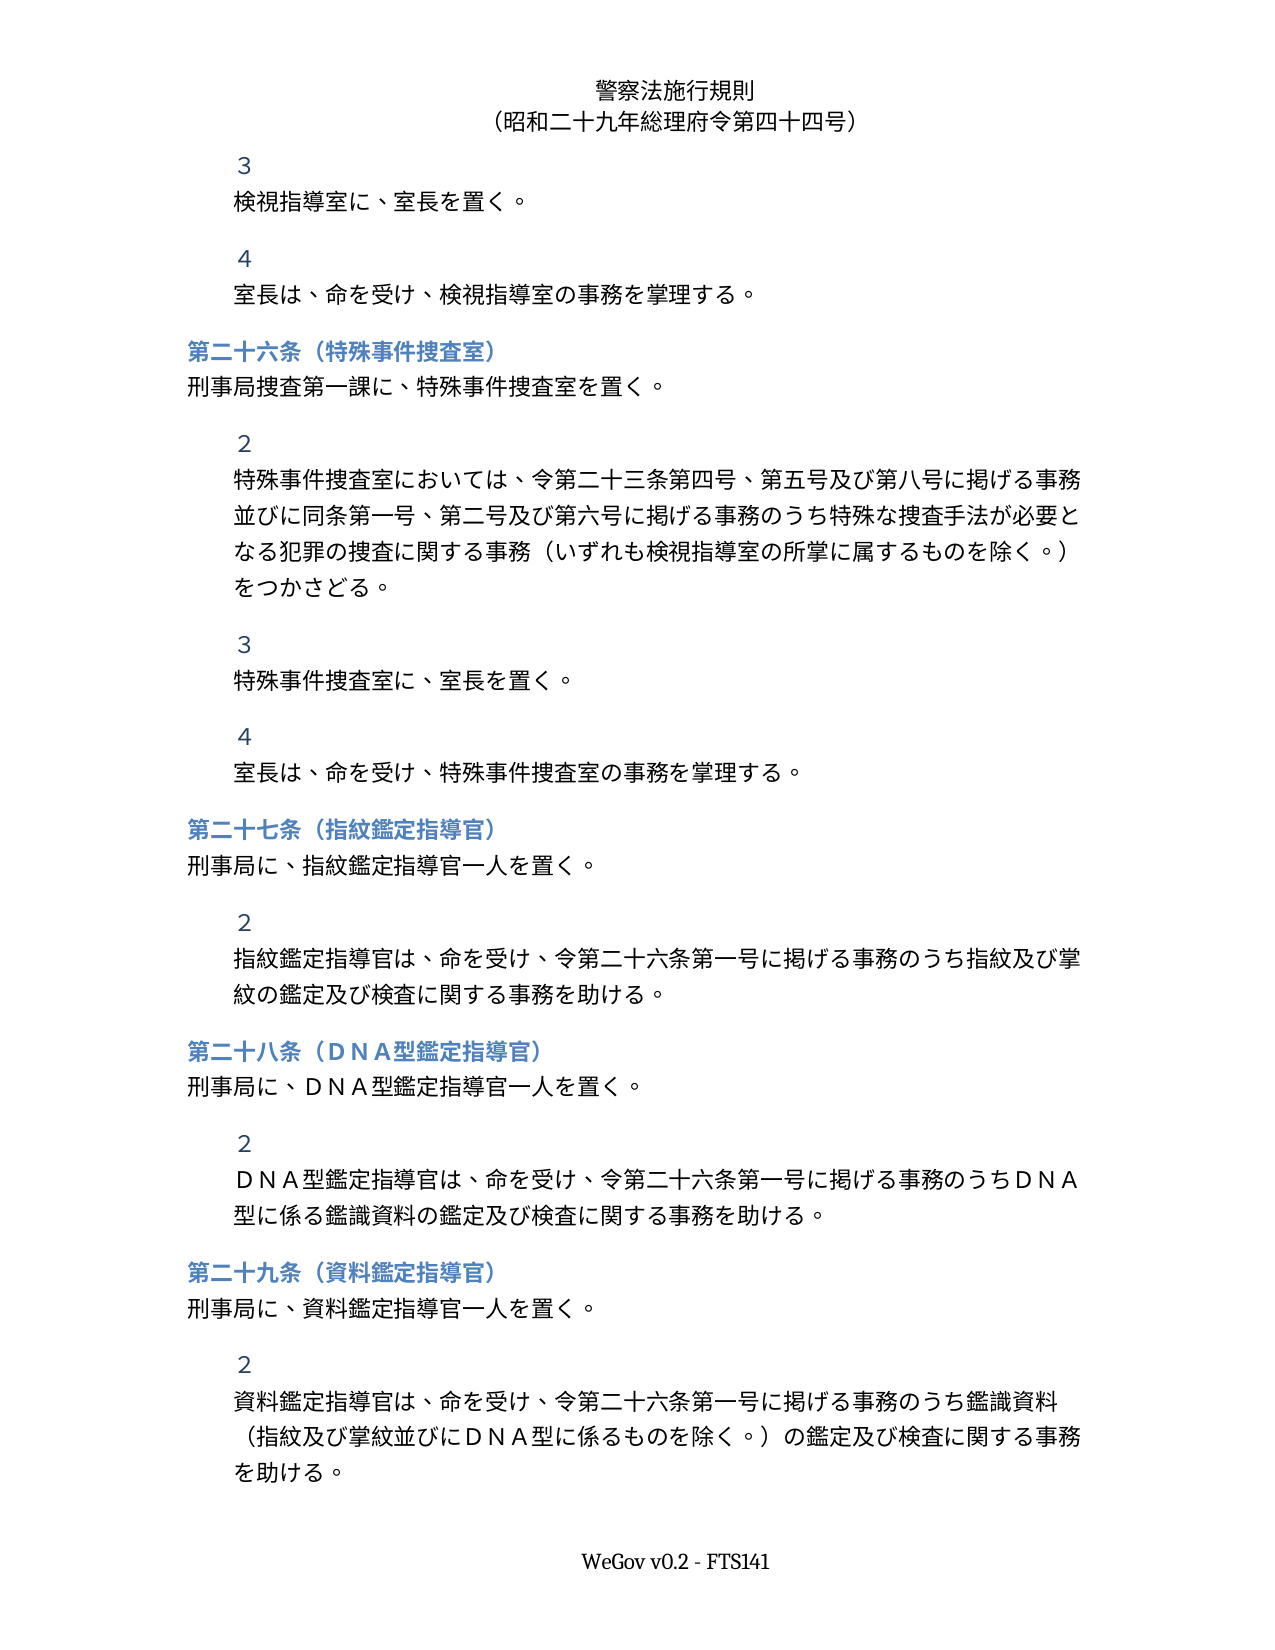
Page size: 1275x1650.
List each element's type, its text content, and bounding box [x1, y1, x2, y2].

subtitle 第二十九条（資料鑑定指導官） [187, 1257, 1087, 1288]
text ＤＮＡ型鑑定指導官は、命を受け、令第二十六条第一号に掲げる事務のうちＤＮＡ型に係る鑑識資料の鑑定及び検査に関する事務を助ける。 [233, 1164, 1087, 1231]
text 刑事局に、ＤＮＡ型鑑定指導官一人を置く。 [187, 1071, 1087, 1103]
text 刑事局捜査第一課に、特殊事件捜査室を置く。 [187, 371, 1087, 403]
subtitle ４ [233, 721, 1087, 753]
text 資料鑑定指導官は、命を受け、令第二十六条第一号に掲げる事務のうち鑑識資料（指紋及び掌紋並びにＤＮＡ型に係るものを除く。）の鑑定及び検査に関する事務を助ける。 [233, 1385, 1087, 1488]
subtitle 第二十六条（特殊事件捜査室） [187, 335, 1087, 367]
text 室長は、命を受け、特殊事件捜査室の事務を掌理する。 [233, 757, 1087, 788]
text 特殊事件捜査室においては、令第二十三条第四号、第五号及び第八号に掲げる事務並びに同条第一号、第二号及び第六号に掲げる事務のうち特殊な捜査手法が必要となる犯罪の捜査に関する事務（いずれも検視指導室の所掌に属するものを除く。）をつかさどる。 [233, 464, 1087, 603]
subtitle 第二十七条（指紋鑑定指導官） [187, 814, 1087, 845]
subtitle ４ [233, 243, 1087, 274]
subtitle ２ [233, 428, 1087, 459]
subtitle ２ [233, 1349, 1087, 1381]
text 特殊事件捜査室に、室長を置く。 [233, 664, 1087, 696]
subtitle ３ [233, 629, 1087, 660]
text 指紋鑑定指導官は、命を受け、令第二十六条第一号に掲げる事務のうち指紋及び掌紋の鑑定及び検査に関する事務を助ける。 [233, 943, 1087, 1010]
text 検視指導室に、室長を置く。 [233, 186, 1087, 217]
subtitle 第二十八条（ＤＮＡ型鑑定指導官） [187, 1035, 1087, 1067]
text 室長は、命を受け、検視指導室の事務を掌理する。 [233, 279, 1087, 310]
subtitle ３ [233, 150, 1087, 181]
subtitle ２ [233, 1128, 1087, 1159]
text 刑事局に、資料鑑定指導官一人を置く。 [187, 1293, 1087, 1324]
text 刑事局に、指紋鑑定指導官一人を置く。 [187, 850, 1087, 881]
subtitle ２ [233, 907, 1087, 938]
